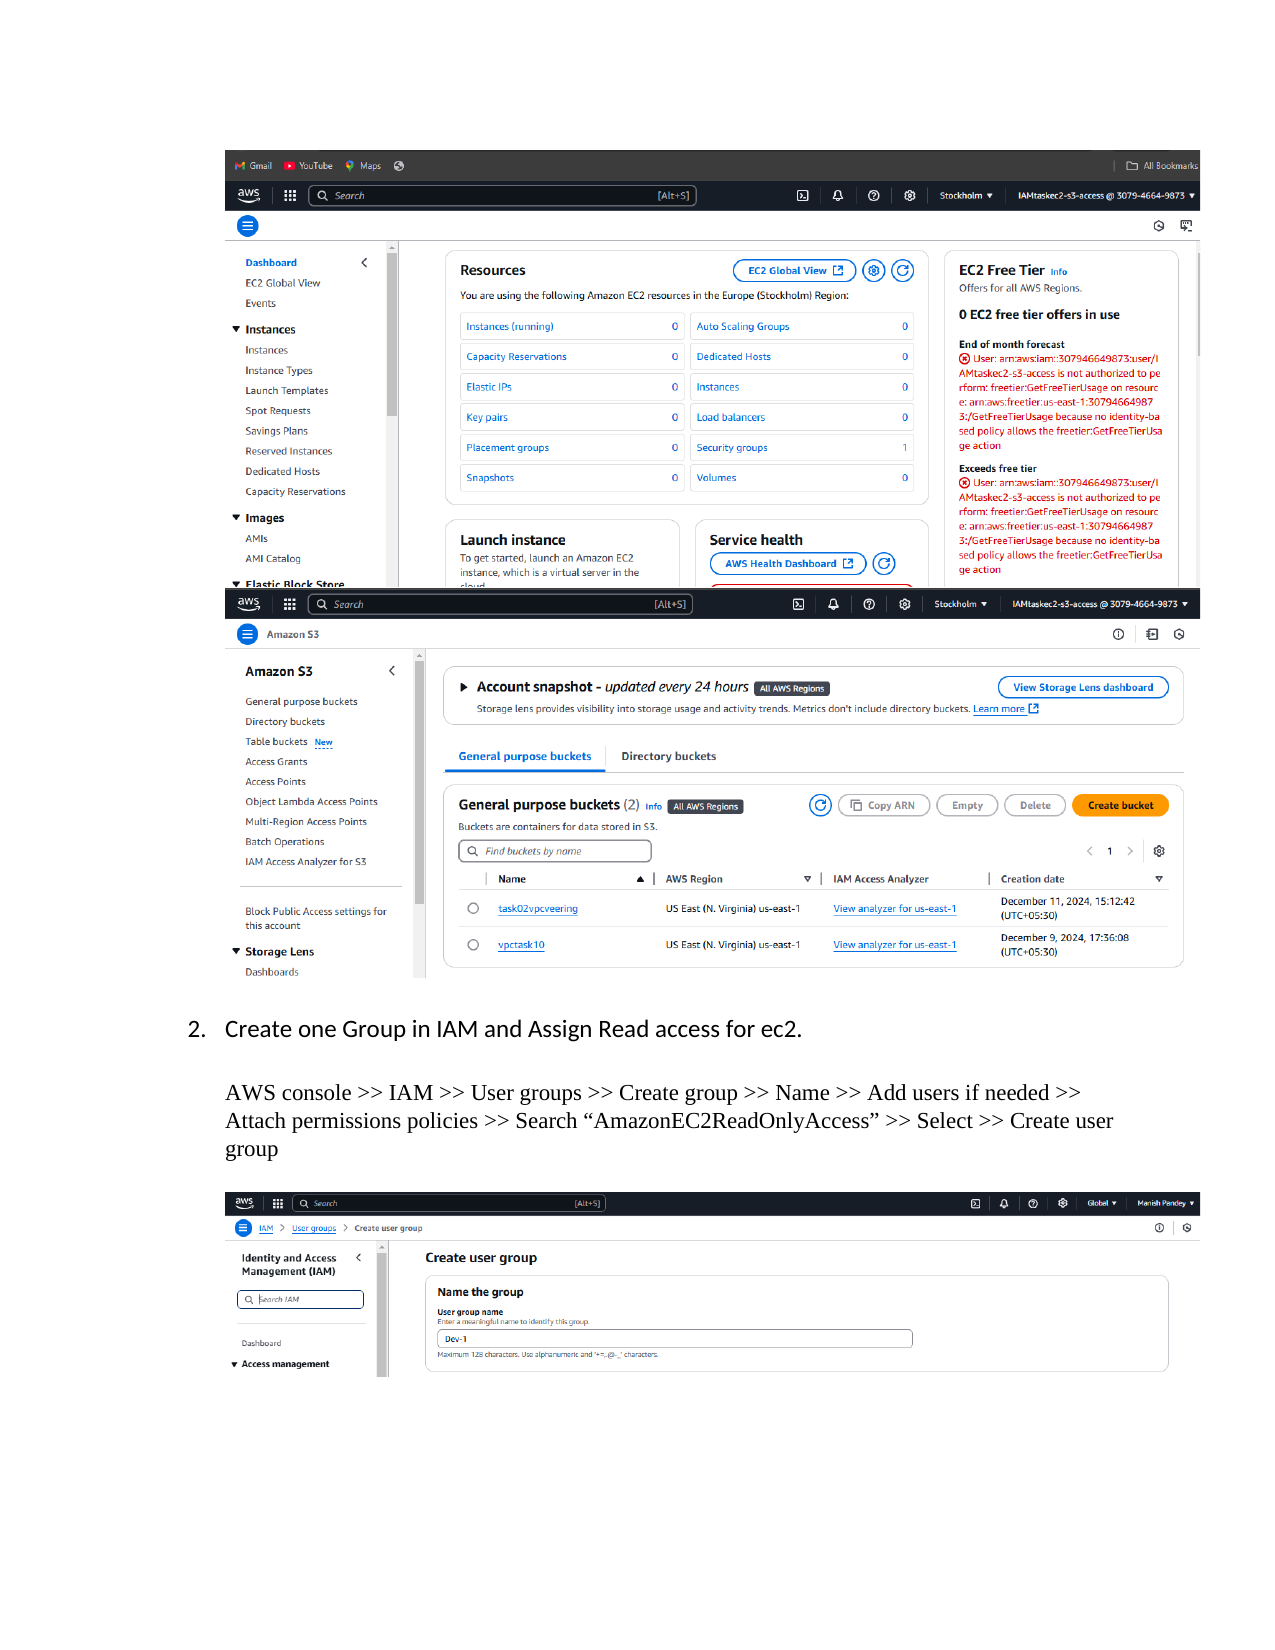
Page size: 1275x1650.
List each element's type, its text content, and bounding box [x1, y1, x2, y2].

list Create one Group in IAM and Assign Read access for ec2. [187, 1013, 1125, 1043]
picture [225, 588, 1200, 978]
picture [225, 150, 1200, 587]
picture [225, 1192, 1200, 1377]
list AWS console >> IAM >> User groups >> Create group >> Name >> Add users if needed >> Attach permissions policies >> Search “AmazonEC2ReadOnlyAccess” >> Select >> Create user group [225, 1078, 1125, 1162]
